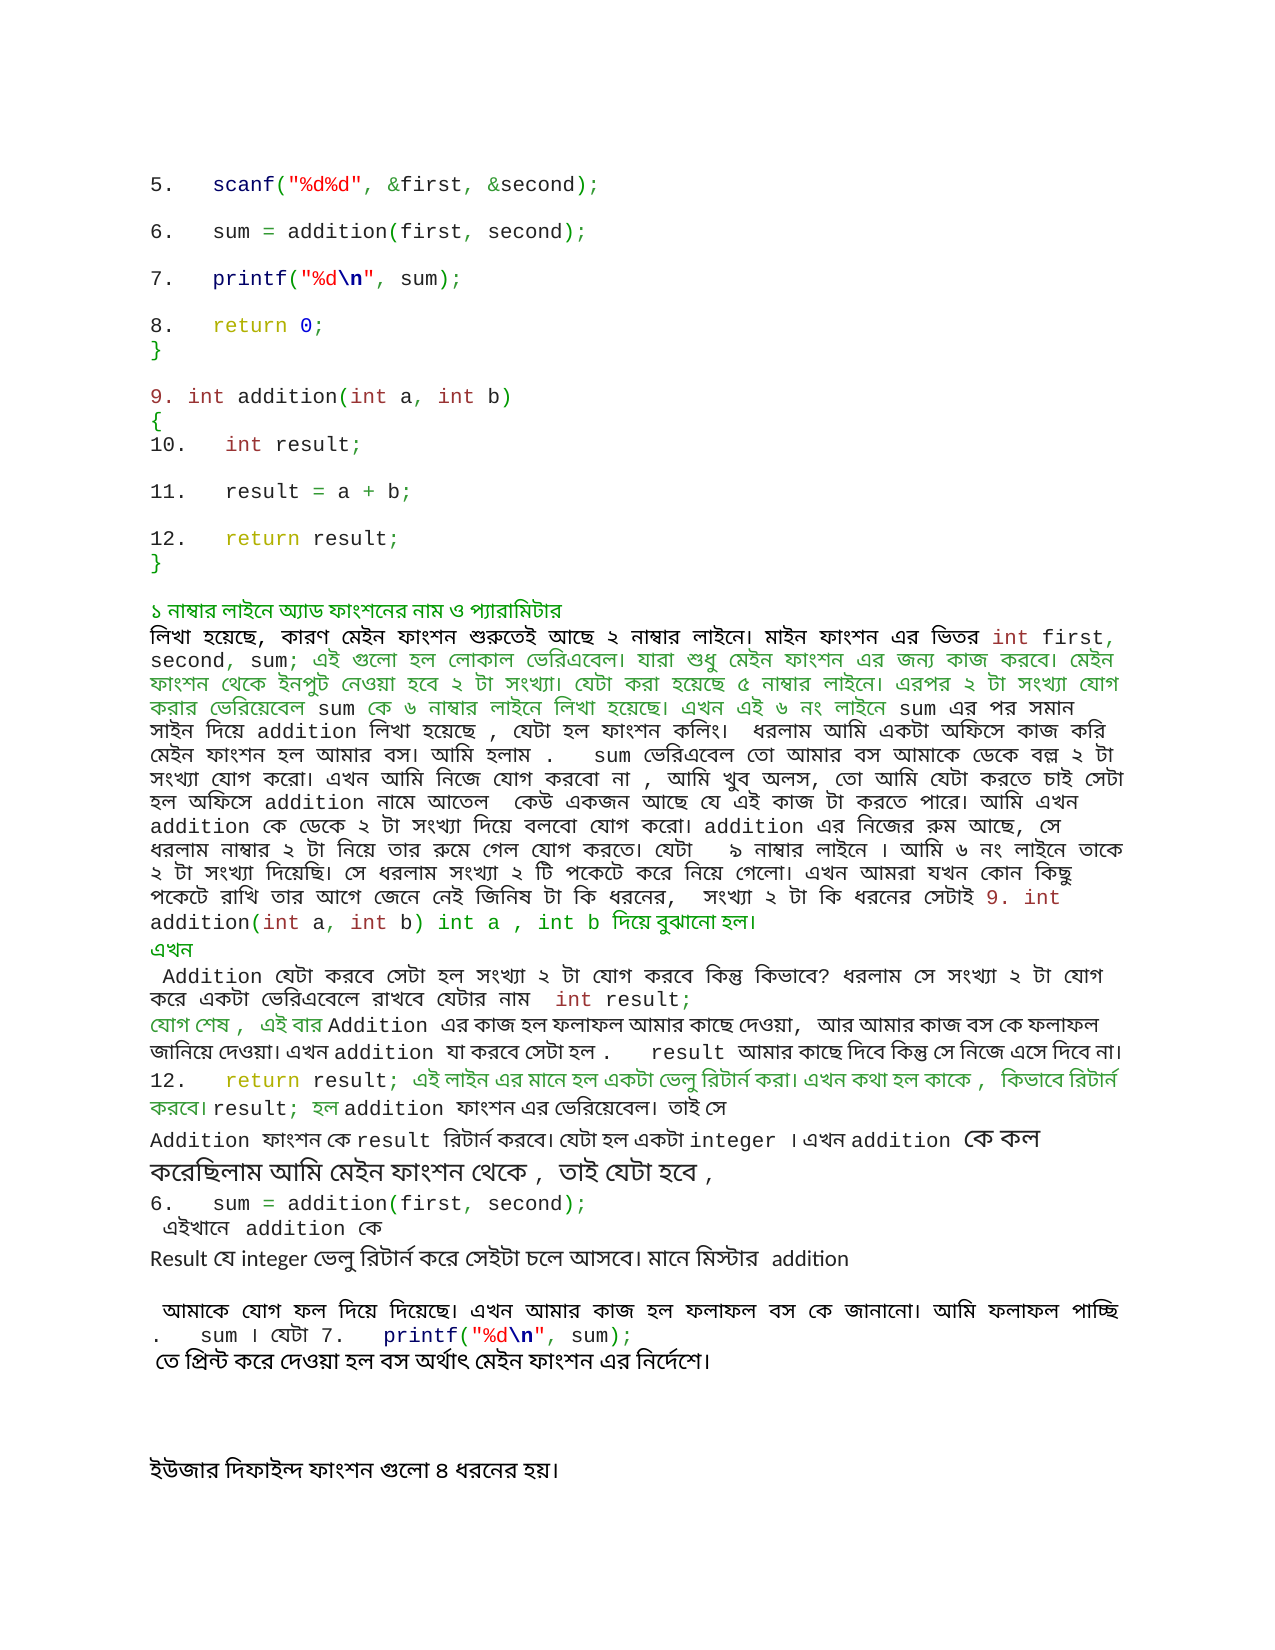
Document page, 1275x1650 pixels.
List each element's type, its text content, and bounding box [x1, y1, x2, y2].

text Result যে integer ভেলু রিটার্ন করে সেইটা চলে আসবে। মানে মিস্টার addition [150, 1244, 1125, 1275]
text আমাকে যোগ ফল দিয়ে দিয়েছে। এখন আমার কাজ হল ফলাফল বস কে জানানো। আমি ফলাফল পাচ্ছি . sum । যেটা 7. printf("%d\n", sum); [150, 1301, 1125, 1348]
text 6. sum = addition(first, second); [150, 1192, 1125, 1216]
text ১ নাম্বার লাইনে অ্যাড ফাংশনের নাম ও প্যারামিটার [150, 599, 1125, 627]
text } [150, 339, 1125, 363]
text } [150, 552, 1125, 576]
text Addition ফাংশন কে result রিটার্ন করবে। যেটা হল একটা integer । এখন addition কে কল করেছিলাম আমি মেইন ফাংশন থেকে , তাই যেটা হবে , [150, 1123, 1125, 1192]
text ইউজার দিফাইন্দ ফাংশন গুলো ৪ ধরনের হয়। [150, 1457, 1125, 1488]
text এইখানে addition কে [150, 1216, 1125, 1244]
text 8. return 0; [150, 316, 1125, 339]
text 7. printf("%d\n", sum); [150, 268, 1125, 292]
text { [150, 410, 1125, 434]
text যোগ শেষ , এই বার Addition এর কাজ হল ফলাফল আমার কাছে দেওয়া, আর আমার কাজ বস কে ফলাফল জানিয়ে দেওয়া। এখন addition যা করবে সেটা হল . result আমার কাছে দিবে কিন্তু সে নিজে এসে দিবে না। 12. return result; এই লাইন এর মানে হল একটা ভেলু রিটার্ন করা। এখন কথা হল কাকে , কিভাবে রিটার্ন করবে। result; হল addition ফাংশন এর ভেরিয়েবেল। তাই সে [150, 1013, 1125, 1123]
text 9. int addition(int a, int b) [150, 386, 1125, 410]
text তে প্রিন্ট করে দেওয়া হল বস অর্থাৎ মেইন ফাংশন এর নির্দেশে। [150, 1348, 1125, 1379]
text 11. result = a + b; [150, 481, 1125, 505]
text এখন [150, 938, 1125, 966]
text 5. scanf("%d%d", &first, &second); [150, 174, 1125, 197]
text Addition যেটা করবে সেটা হল সংখ্যা ২ টা যোগ করবে কিন্তু কিভাবে? ধরলাম সে সংখ্যা ২ টা যোগ করে একটা ভেরিএবেলে রাখবে যেটার নাম int result; [150, 966, 1125, 1013]
text 10. int result; [150, 434, 1125, 457]
text লিখা হয়েছে, কারণ মেইন ফাংশন শুরুতেই আছে ২ নাম্বার লাইনে। মাইন ফাংশন এর ভিতর int first, second, sum; এই গুলো হল লোকাল ভেরিএবেল। যারা শুধু মেইন ফাংশন এর জন্য কাজ করবে। মেইন ফাংশন থেকে ইনপুট নেওয়া হবে ২ টা সংখ্যা। যেটা করা হয়েছে ৫ নাম্বার লাইনে। এরপর ২ টা সংখ্যা যোগ করার ভেরিয়েবেল sum কে ৬ নাম্বার লাইনে লিখা হয়েছে। এখন এই ৬ নং লাইনে sum এর পর সমান সাইন দিয়ে addition লিখা হয়েছে , যেটা হল ফাংশন কলিং। ধরলাম আমি একটা অফিসে কাজ করি মেইন ফাংশন হল আমার বস। আমি হলাম . sum ভেরিএবেল তো আমার বস আমাকে ডেকে বল্ল ২ টা সংখ্যা যোগ করো। এখন আমি নিজে যোগ করবো না , আমি খুব অলস, তো আমি যেটা করতে চাই সেটা হল অফিসে addition নামে আতেল কেউ একজন আছে যে এই কাজ টা করতে পারে। আমি এখন addition কে ডেকে ২ টা সংখ্যা দিয়ে বলবো যোগ করো। addition এর নিজের রুম আছে, সে ধরলাম নাম্বার ২ টা নিয়ে তার রুমে গেল যোগ করতে। যেটা ৯ নাম্বার লাইনে । আমি ৬ নং লাইনে তাকে ২ টা সংখ্যা দিয়েছি। সে ধরলাম সংখ্যা ২ টি পকেটে করে নিয়ে গেলো। এখন আমরা যখন কোন কিছু পকেটে রাখি তার আগে জেনে নেই জিনিষ টা কি ধরনের, সংখ্যা ২ টা কি ধরনের সেটাই 9. int addition(int a, int b) int a , int b দিয়ে বুঝানো হল। [150, 627, 1125, 938]
text 6. sum = addition(first, second); [150, 221, 1125, 244]
text 12. return result; [150, 528, 1125, 552]
